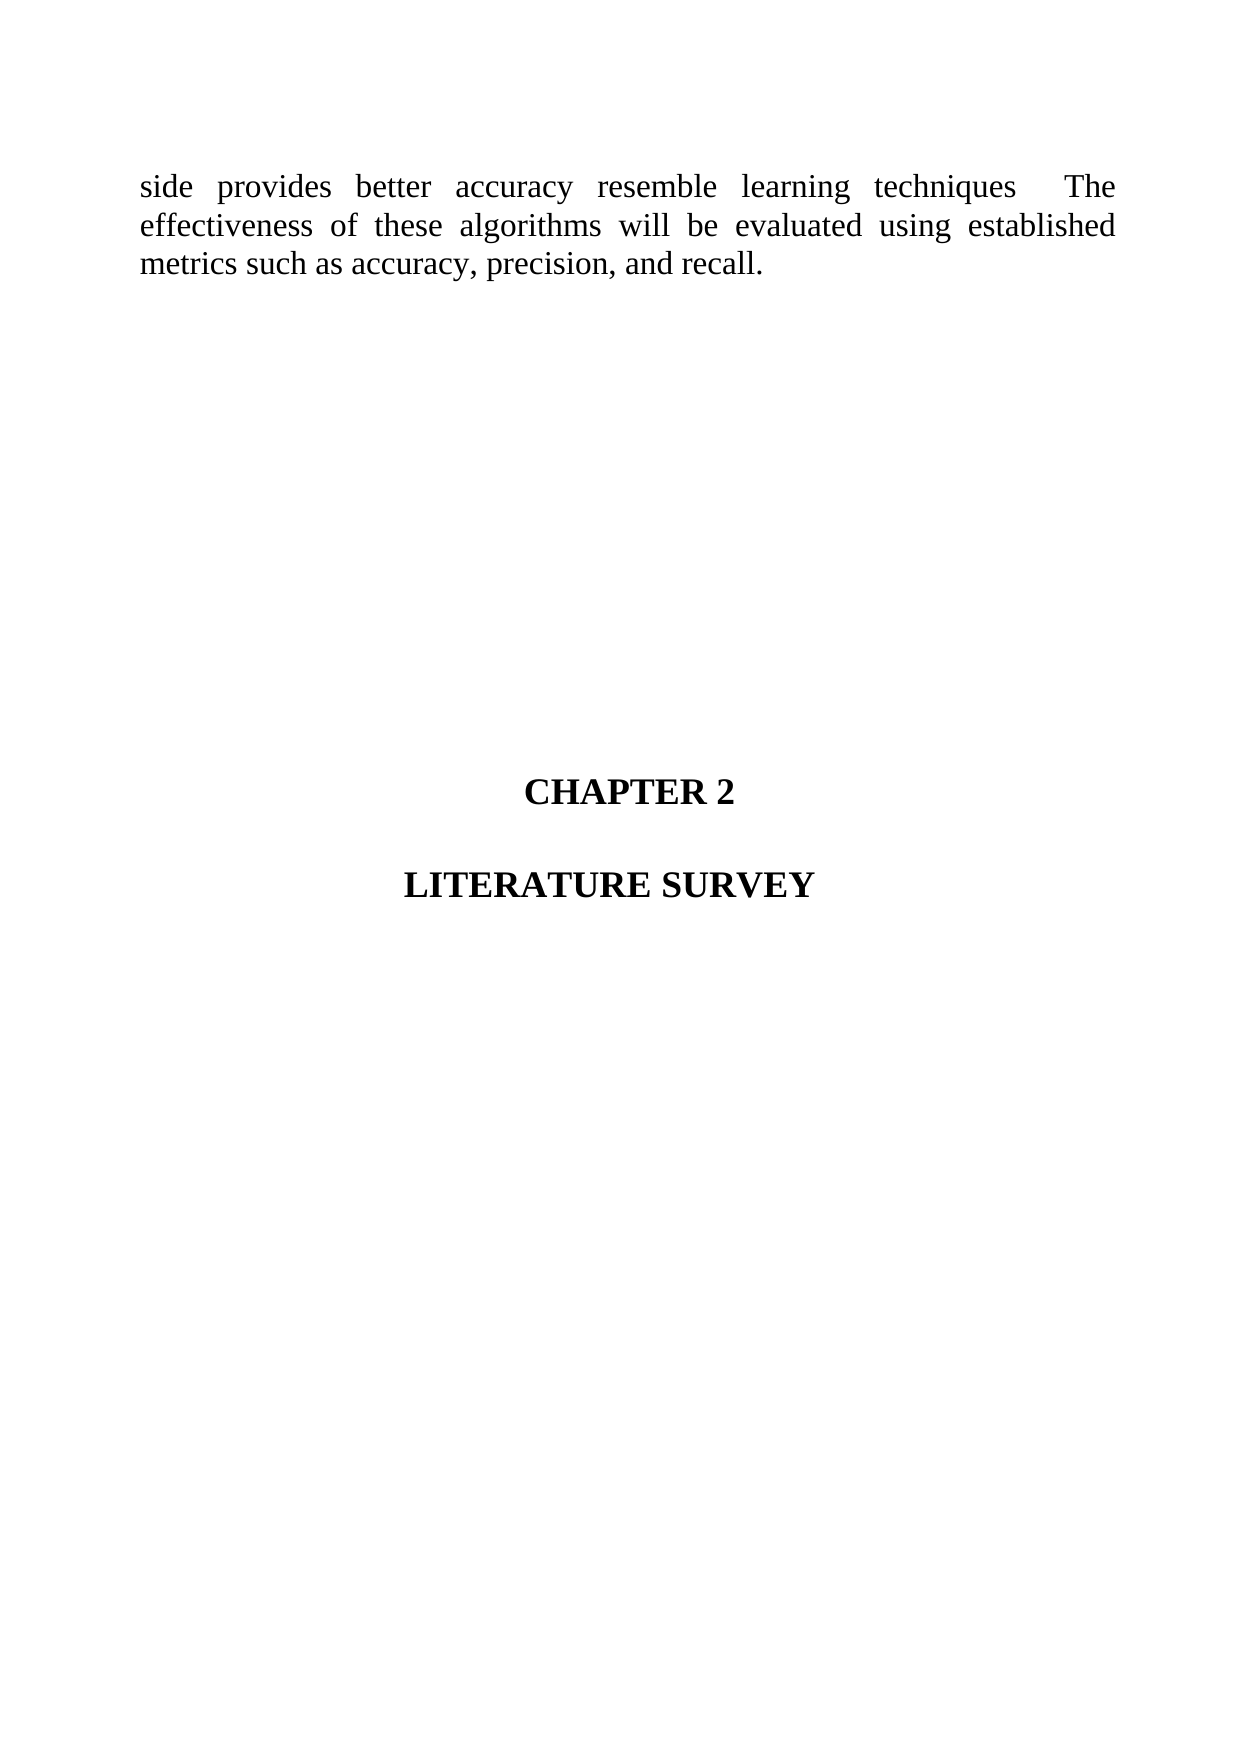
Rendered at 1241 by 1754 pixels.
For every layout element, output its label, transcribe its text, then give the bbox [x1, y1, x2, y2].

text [139, 167, 1117, 282]
subtitle CHAPTER 2 LITERATURE SURVEY [403, 769, 883, 906]
